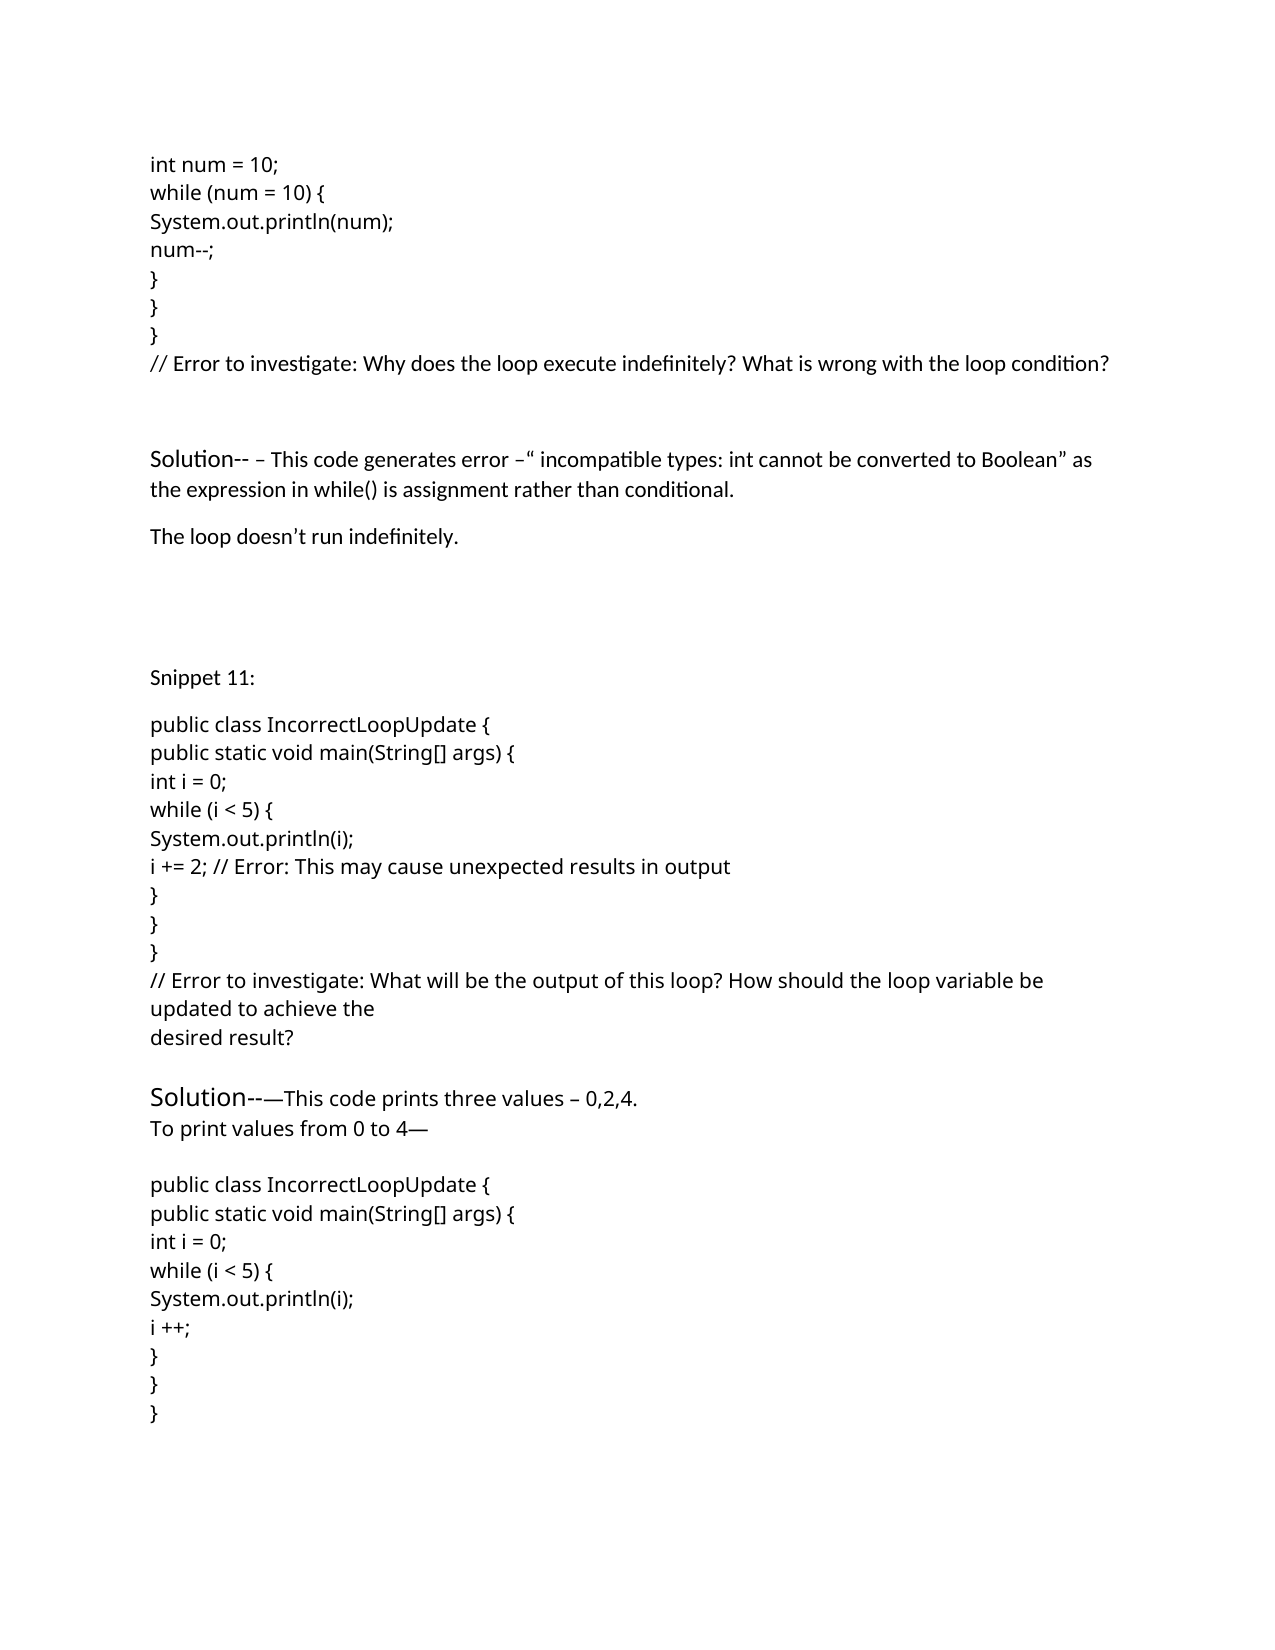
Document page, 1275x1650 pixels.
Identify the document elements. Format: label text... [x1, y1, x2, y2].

text desired result? [150, 1023, 1125, 1051]
text while (i < 5) { [150, 1256, 1125, 1284]
text } [150, 292, 1125, 321]
text } [150, 1369, 1125, 1398]
text while (num = 10) { [150, 178, 1125, 207]
text public static void main(String[] args) { [150, 738, 1125, 767]
text int i = 0; [150, 1227, 1125, 1256]
text Solution--—This code prints three values – 0,2,4. [150, 1079, 1125, 1114]
text int num = 10; [150, 150, 1125, 178]
text Snippet 11: [150, 663, 1125, 691]
text To print values from 0 to 4— [150, 1114, 1125, 1142]
text i ++; [150, 1313, 1125, 1341]
text } [150, 321, 1125, 349]
text num--; [150, 235, 1125, 264]
text } [150, 909, 1125, 937]
text while (i < 5) { [150, 795, 1125, 824]
text } [150, 1398, 1125, 1426]
text } [150, 937, 1125, 966]
text public class IncorrectLoopUpdate { [150, 1171, 1125, 1199]
text public class IncorrectLoopUpdate { [150, 710, 1125, 738]
text Solution-- – This code generates error –“ incompatible types: int cannot be converted to Boolean” as the expression in while() is assignment rather than conditional. [150, 443, 1125, 503]
text // Error to investigate: Why does the loop execute indefinitely? What is wrong with the loop condition? [150, 349, 1125, 377]
text System.out.println(i); [150, 824, 1125, 852]
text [150, 1199, 1125, 1227]
text The loop doesn’t run indefinitely. [150, 522, 1125, 550]
text int i = 0; [150, 767, 1125, 795]
text } [150, 881, 1125, 909]
text System.out.println(num); [150, 207, 1125, 235]
text i += 2; // Error: This may cause unexpected results in output [150, 852, 1125, 881]
text } [150, 1341, 1125, 1369]
text System.out.println(i); [150, 1284, 1125, 1313]
text } [150, 264, 1125, 292]
text // Error to investigate: What will be the output of this loop? How should the loop variable be updated to achieve the [150, 966, 1125, 1023]
